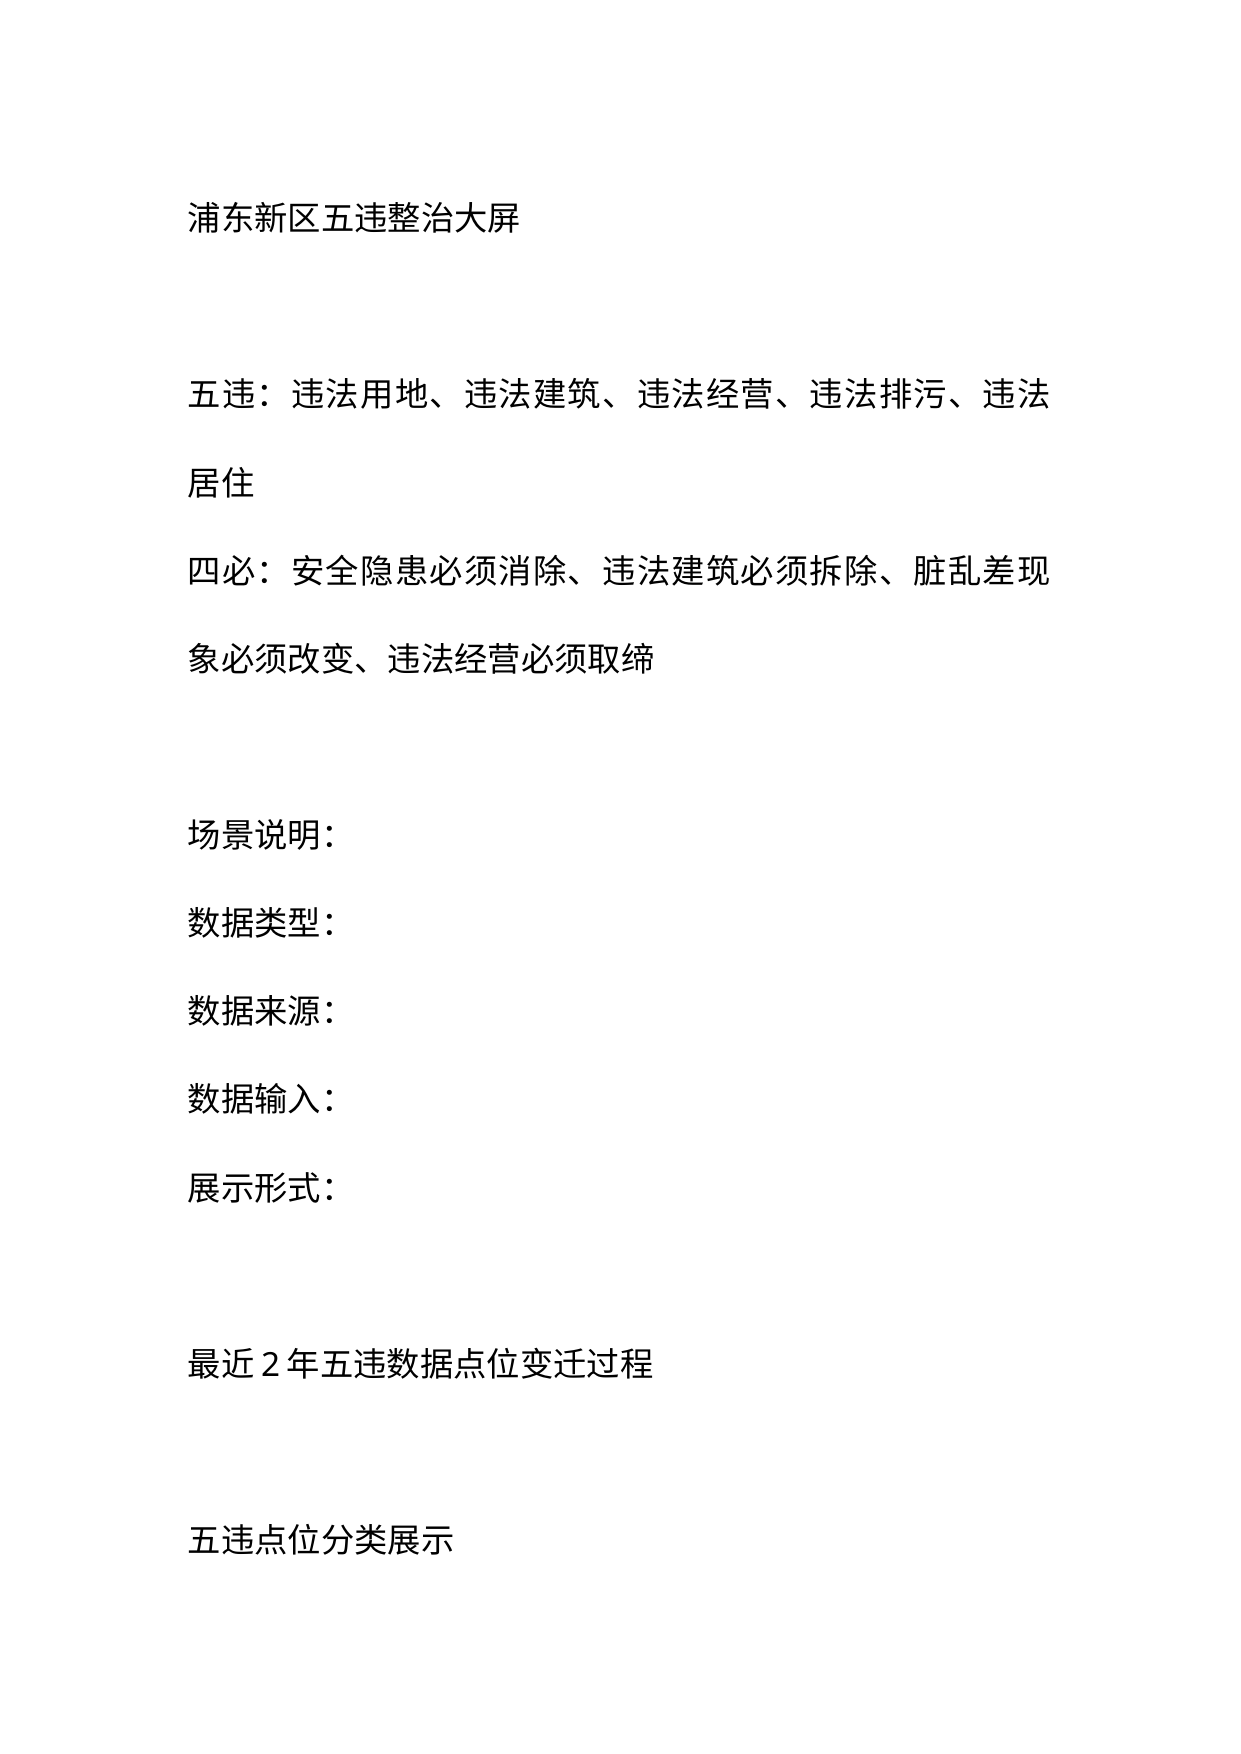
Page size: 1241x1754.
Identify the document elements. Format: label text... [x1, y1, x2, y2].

text 数据输入： [187, 1053, 1053, 1141]
text 浦东新区五违整治大屏 [187, 172, 1053, 260]
text 数据来源： [187, 965, 1053, 1053]
text 场景说明： [187, 789, 1053, 877]
text 展示形式： [187, 1141, 1053, 1229]
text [187, 1318, 1053, 1582]
text 五违：违法用地、违法建筑、违法经营、违法排污、违法居住 四必：安全隐患必须消除、违法建筑必须拆除、脏乱差现象必须改变、违法经营必须取缔 [187, 260, 1053, 701]
text 数据类型： [187, 877, 1053, 965]
